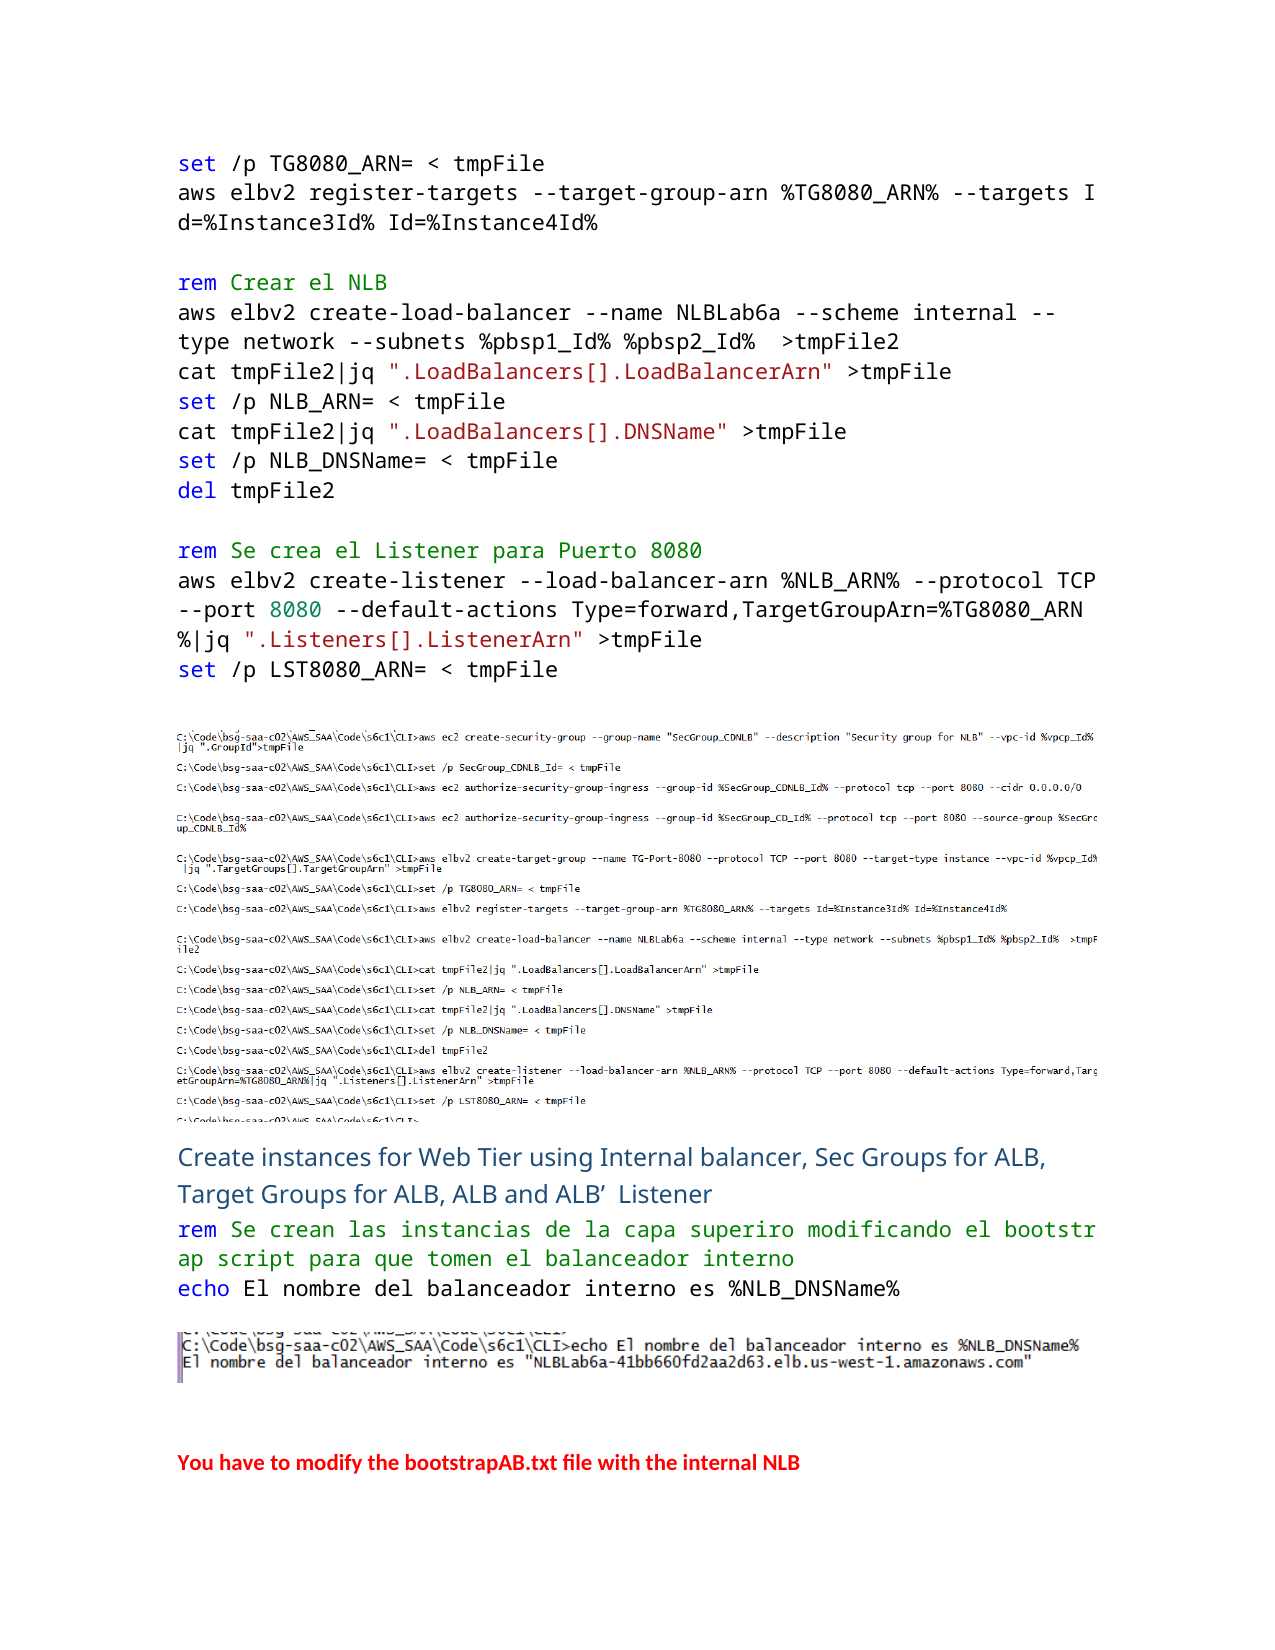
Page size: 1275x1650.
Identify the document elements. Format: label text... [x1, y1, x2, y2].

text set /p NLB_ARN= < tmpFile [177, 386, 1098, 416]
text aws elbv2 register-targets --target-group-arn %TG8080_ARN% --targets Id=%Instance3Id% Id=%Instance4Id% [177, 177, 1098, 237]
text set /p NLB_DNSName= < tmpFile [177, 446, 1098, 475]
subtitle Create instances for Web Tier using Internal balancer, Sec Groups for ALB, Target Groups for ALB, ALB and ALB’ Listener [177, 1140, 1098, 1211]
text rem Se crean las instancias de la capa superiro modificando el bootstrap script para que tomen el balanceador interno [177, 1214, 1098, 1273]
text rem Crear el NLB [177, 267, 1098, 297]
text cat tmpFile2|jq ".LoadBalancers[].DNSName" >tmpFile [177, 416, 1098, 446]
text cat tmpFile2|jq ".LoadBalancers[].LoadBalancerArn" >tmpFile [177, 356, 1098, 386]
text aws elbv2 create-listener --load-balancer-arn %NLB_ARN% --protocol TCP --port 8080 --default-actions Type=forward,TargetGroupArn=%TG8080_ARN%|jq ".Listeners[].ListenerArn" >tmpFile [177, 565, 1098, 654]
picture [177, 1332, 1097, 1383]
text del tmpFile2 [177, 475, 1098, 505]
text set /p LST8080_ARN= < tmpFile [177, 654, 1098, 684]
text aws elbv2 create-load-balancer --name NLBLab6a --scheme internal --type network --subnets %pbsp1_Id% %pbsp2_Id% >tmpFile2 [177, 297, 1098, 356]
text You have to modify the bootstrapAB.txt file with the internal NLB [177, 1448, 1098, 1476]
text rem Se crea el Listener para Puerto 8080 [177, 535, 1098, 565]
text echo El nombre del balanceador interno es %NLB_DNSName% [177, 1273, 1098, 1303]
picture [177, 730, 1097, 1122]
text set /p TG8080_ARN= < tmpFile [177, 148, 1098, 177]
